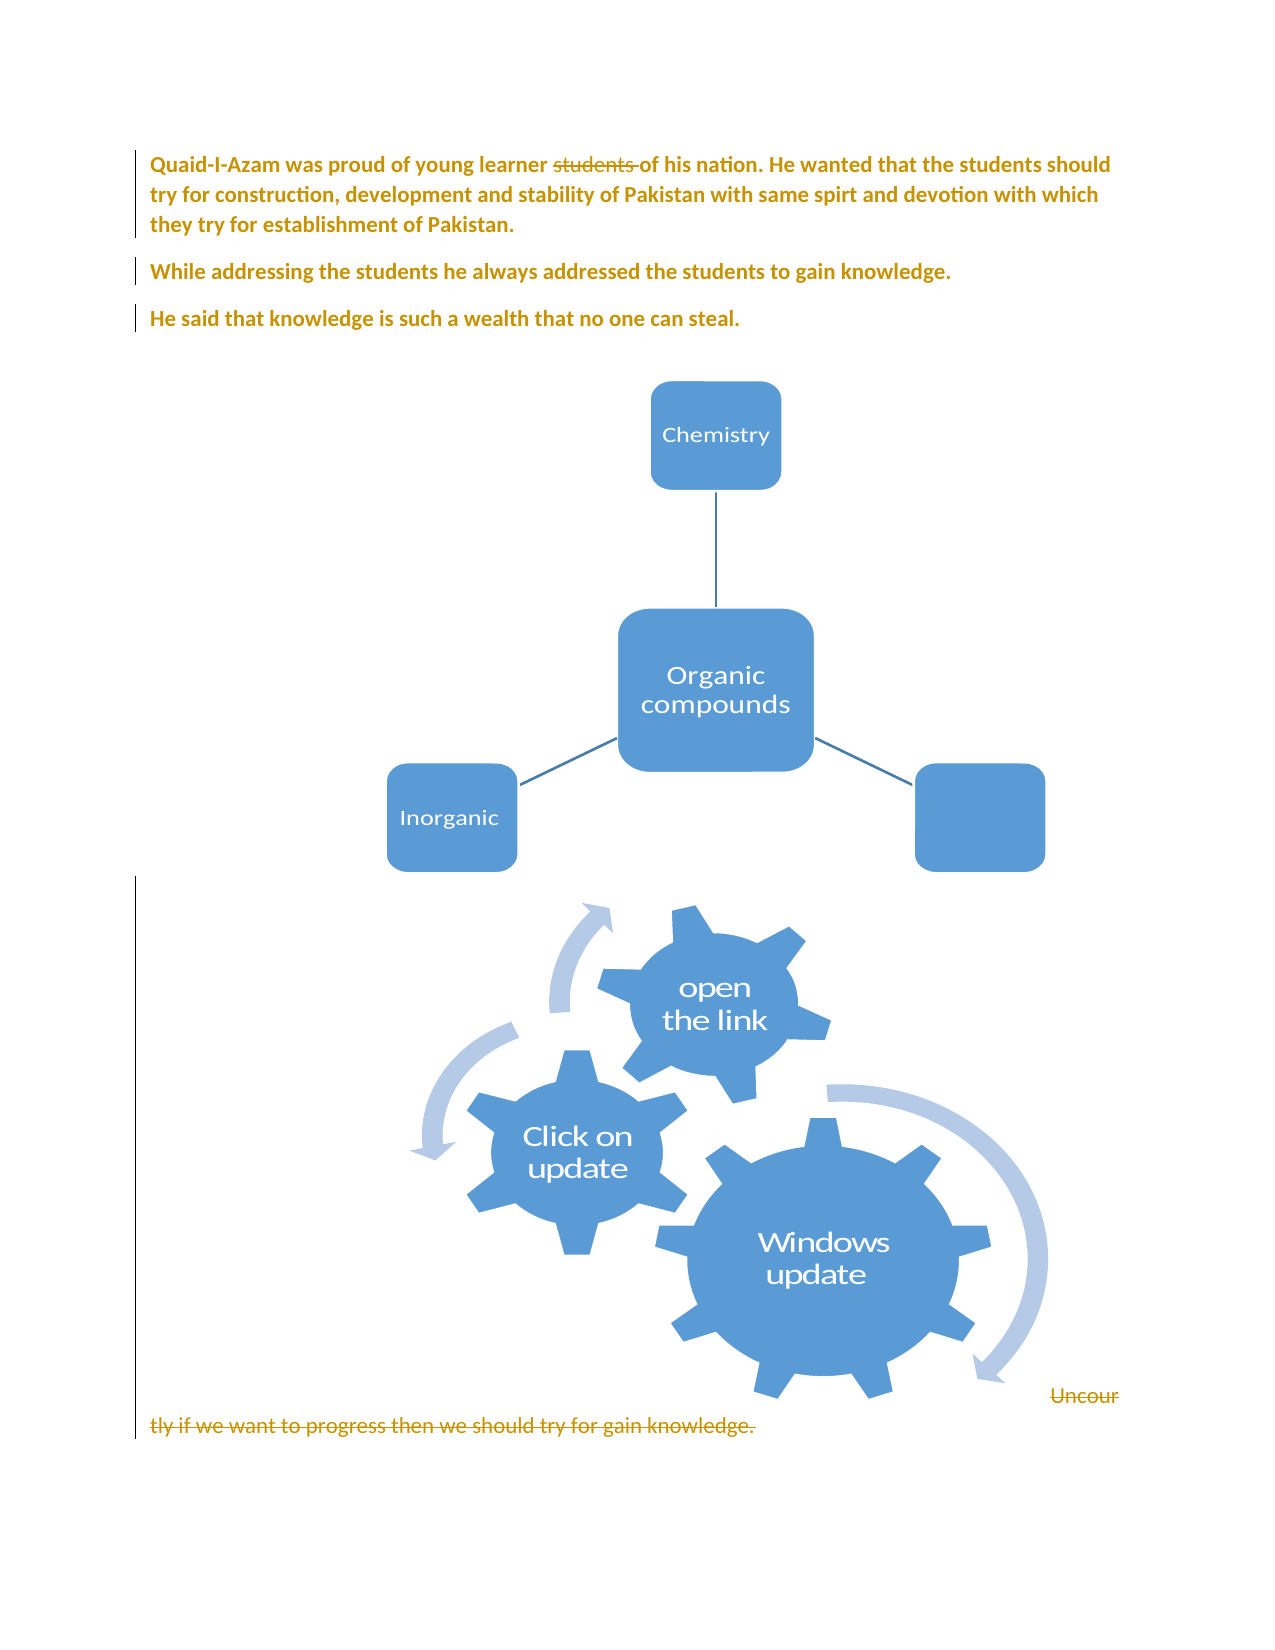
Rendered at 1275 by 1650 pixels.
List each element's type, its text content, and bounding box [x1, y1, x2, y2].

text He said that knowledge is such a wealth that no one can steal. [150, 304, 1125, 332]
text While addressing the students he always addressed the students to gain knowledge. [150, 257, 1125, 285]
text Quaid-I-Azam was proud of young learner of his nation. He wanted that the students should try for construction, development and stability of Pakistan with same spirt and devotion with which they try for establishment of Pakistan. [150, 150, 1125, 238]
